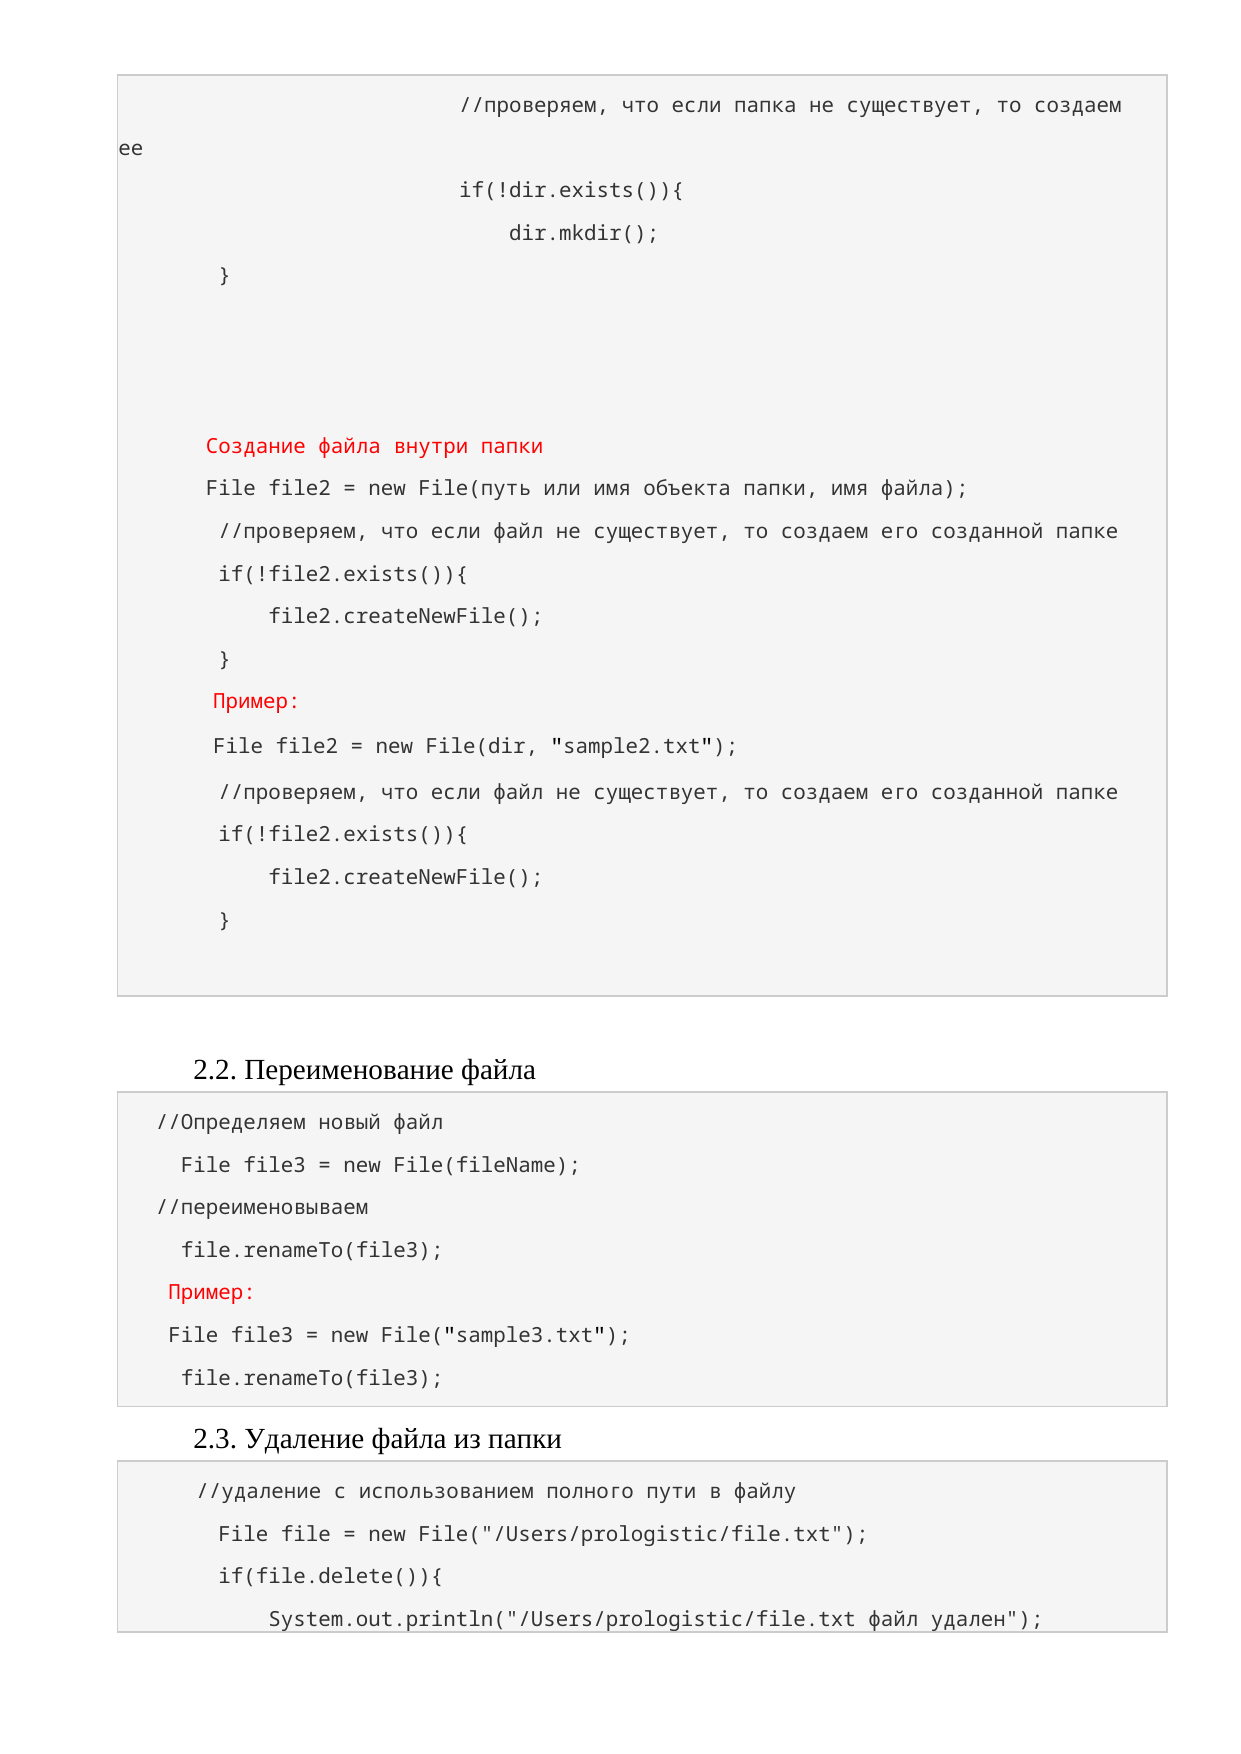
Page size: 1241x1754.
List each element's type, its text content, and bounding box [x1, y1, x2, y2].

text //проверяем, что если файл не существует, то создаем его созданной папке [118, 500, 1166, 542]
text Пример: [118, 670, 1166, 715]
text 2.2. Переименование файла [193, 1052, 1152, 1086]
text File file = new File("/Users/prologistic/file.txt"); [118, 1503, 1166, 1545]
text } [118, 244, 1166, 287]
text Создание файла внутри папки [118, 415, 1166, 457]
text //переименовываем [118, 1176, 1166, 1219]
text File file3 = new File(fileName); [118, 1133, 1166, 1176]
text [118, 76, 1166, 159]
text if(!file2.exists()){ [118, 803, 1166, 846]
text if(file.delete()){ [118, 1545, 1166, 1588]
text file.renameTo(file3); [118, 1347, 1166, 1406]
text //проверяем, что если файл не существует, то создаем его созданной папке [118, 761, 1166, 803]
text dir.mkdir(); [118, 202, 1166, 244]
text if(!dir.exists()){ [118, 159, 1166, 202]
text file2.createNewFile(); [118, 846, 1166, 889]
text } [118, 889, 1166, 931]
text File file2 = new File(dir, "sample2.txt"); [118, 716, 1166, 760]
text if(!file2.exists()){ [118, 542, 1166, 585]
text //удаление с использованием полного пути в файлу [118, 1462, 1166, 1503]
text System.out.println("/Users/prologistic/file.txt файл удален"); [118, 1588, 1166, 1631]
text } [118, 628, 1166, 670]
text Пример: [118, 1261, 1166, 1304]
text File file3 = new File("sample3.txt"); [118, 1304, 1166, 1347]
text 2.3. Удаление файла из папки [193, 1422, 1152, 1455]
text File file2 = new File(путь или имя объекта папки, имя файла); [118, 457, 1166, 500]
text file.renameTo(file3); [118, 1219, 1166, 1261]
text file2.createNewFile(); [118, 585, 1166, 628]
text //Определяем новый файл [118, 1093, 1166, 1133]
